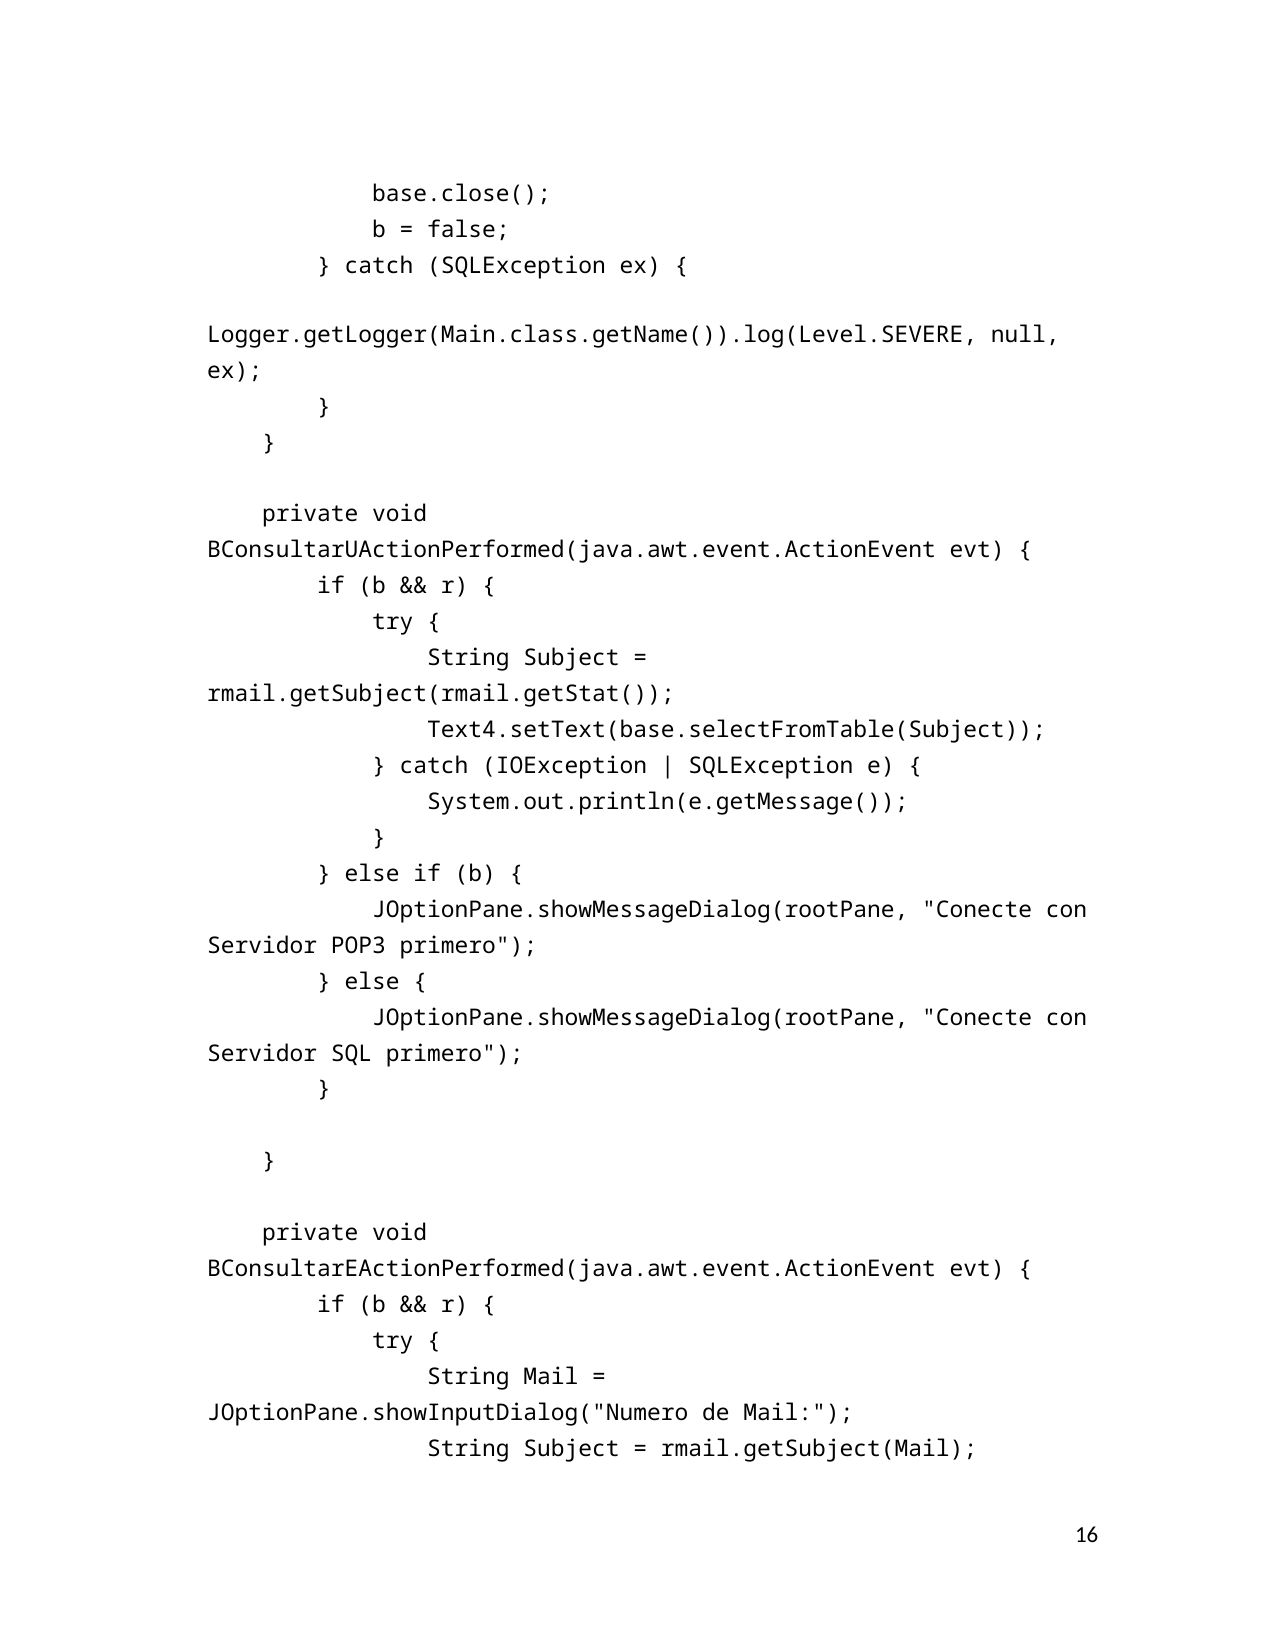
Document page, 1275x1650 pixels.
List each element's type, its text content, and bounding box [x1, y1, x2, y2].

text } [207, 1144, 1098, 1176]
text } [207, 426, 1098, 457]
text b = false; [207, 213, 1098, 244]
text Text4.setText(base.selectFromTable(Subject)); [207, 713, 1098, 744]
text JOptionPane.showMessageDialog(rootPane, "Conecte con Servidor POP3 primero"); [207, 893, 1098, 960]
text private void BConsultarUActionPerformed(java.awt.event.ActionEvent evt) { [207, 497, 1098, 564]
text } [207, 821, 1098, 852]
text } [207, 1072, 1098, 1104]
text if (b && r) { [207, 1288, 1098, 1319]
text String Subject = rmail.getSubject(rmail.getStat()); [207, 641, 1098, 708]
text } catch (SQLException ex) { [207, 249, 1098, 280]
text try { [207, 605, 1098, 636]
text } catch (IOException | SQLException e) { [207, 749, 1098, 780]
text Logger.getLogger(Main.class.getName()).log(Level.SEVERE, null, ex); [207, 285, 1098, 385]
text } else { [207, 964, 1098, 996]
text System.out.println(e.getMessage()); [207, 785, 1098, 816]
text if (b && r) { [207, 569, 1098, 601]
text } [207, 389, 1098, 421]
text String Mail = JOptionPane.showInputDialog("Numero de Mail:"); [207, 1360, 1098, 1427]
text String Subject = rmail.getSubject(Mail); [207, 1432, 1098, 1463]
text private void BConsultarEActionPerformed(java.awt.event.ActionEvent evt) { [207, 1216, 1098, 1283]
text base.close(); [207, 177, 1098, 208]
text } else if (b) { [207, 857, 1098, 888]
text JOptionPane.showMessageDialog(rootPane, "Conecte con Servidor SQL primero"); [207, 1001, 1098, 1068]
text try { [207, 1324, 1098, 1355]
